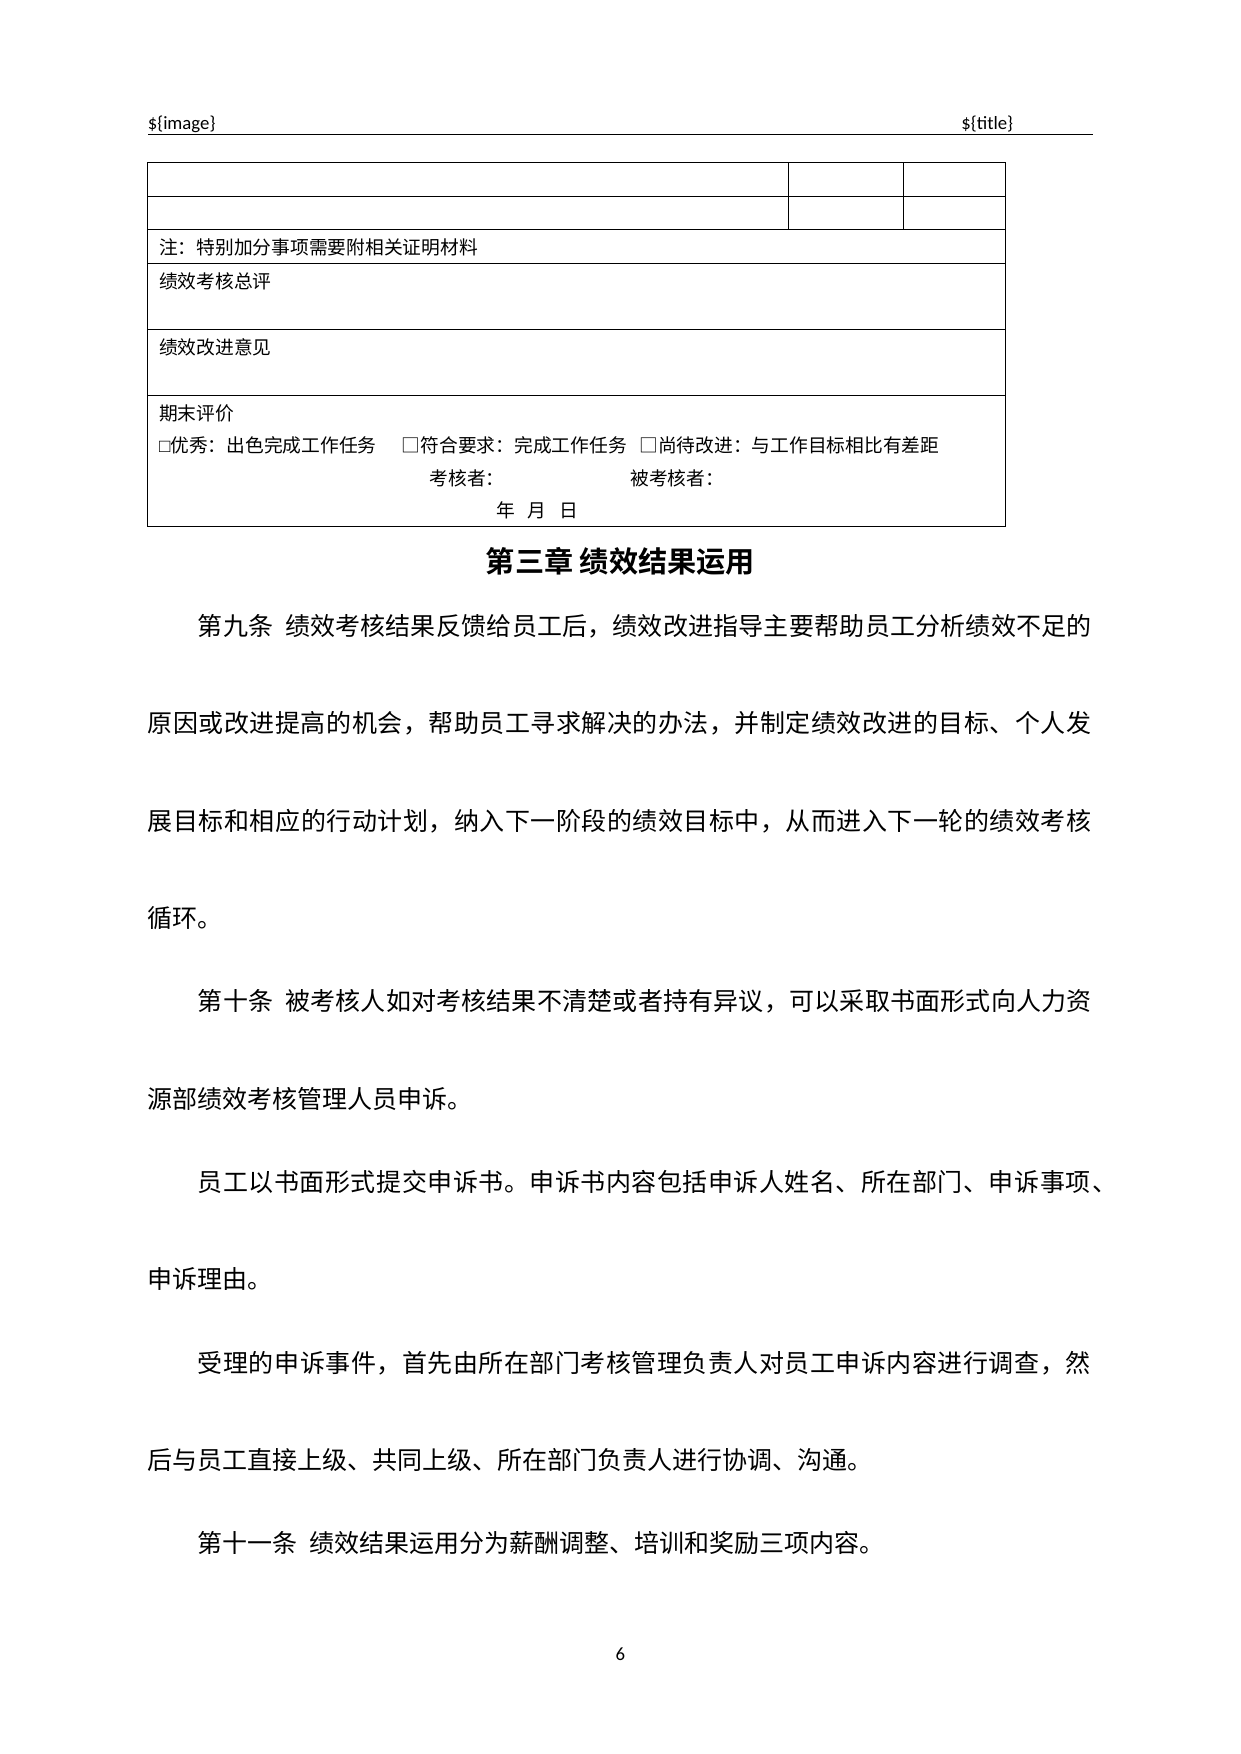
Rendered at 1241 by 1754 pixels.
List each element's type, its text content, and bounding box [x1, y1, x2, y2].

table_cell 注：特别加分事项需要附相关证明材料 [148, 230, 1005, 263]
text 第十条 被考核人如对考核结果不清楚或者持有异议，可以采取书面形式向人力资源部绩效考核管理人员申诉。 [148, 967, 1093, 1130]
text 员工以书面形式提交申诉书。申诉书内容包括申诉人姓名、所在部门、申诉事项、申诉理由。 [148, 1148, 1093, 1311]
table_cell [904, 163, 1005, 196]
text 第十一条 绩效结果运用分为薪酬调整、培训和奖励三项内容。 [148, 1509, 1093, 1574]
table_cell [789, 197, 903, 229]
text 受理的申诉事件，首先由所在部门考核管理负责人对员工申诉内容进行调查，然后与员工直接上级、共同上级、所在部门负责人进行协调、沟通。 [148, 1329, 1093, 1491]
table_cell [789, 163, 903, 196]
table_cell [148, 197, 788, 229]
table_cell 绩效改进意见 [148, 330, 1005, 395]
text 第三章 绩效结果运用 [148, 527, 1093, 592]
table_cell 期末评价 □优秀：出色完成工作任务 □符合要求：完成工作任务 □尚待改进：与工作目标相比有差距 考核者： 被考核者： 年 月 日 [148, 396, 1005, 526]
table_cell [148, 163, 788, 196]
table_cell [904, 197, 1005, 229]
text 第九条 绩效考核结果反馈给员工后，绩效改进指导主要帮助员工分析绩效不足的原因或改进提高的机会，帮助员工寻求解决的办法，并制定绩效改进的目标、个人发展目标和相应的行动计划，纳入下一阶段的绩效目标中，从而进入下一轮的绩效考核循环。 [148, 592, 1093, 949]
table_cell 绩效考核总评 [148, 264, 1005, 329]
